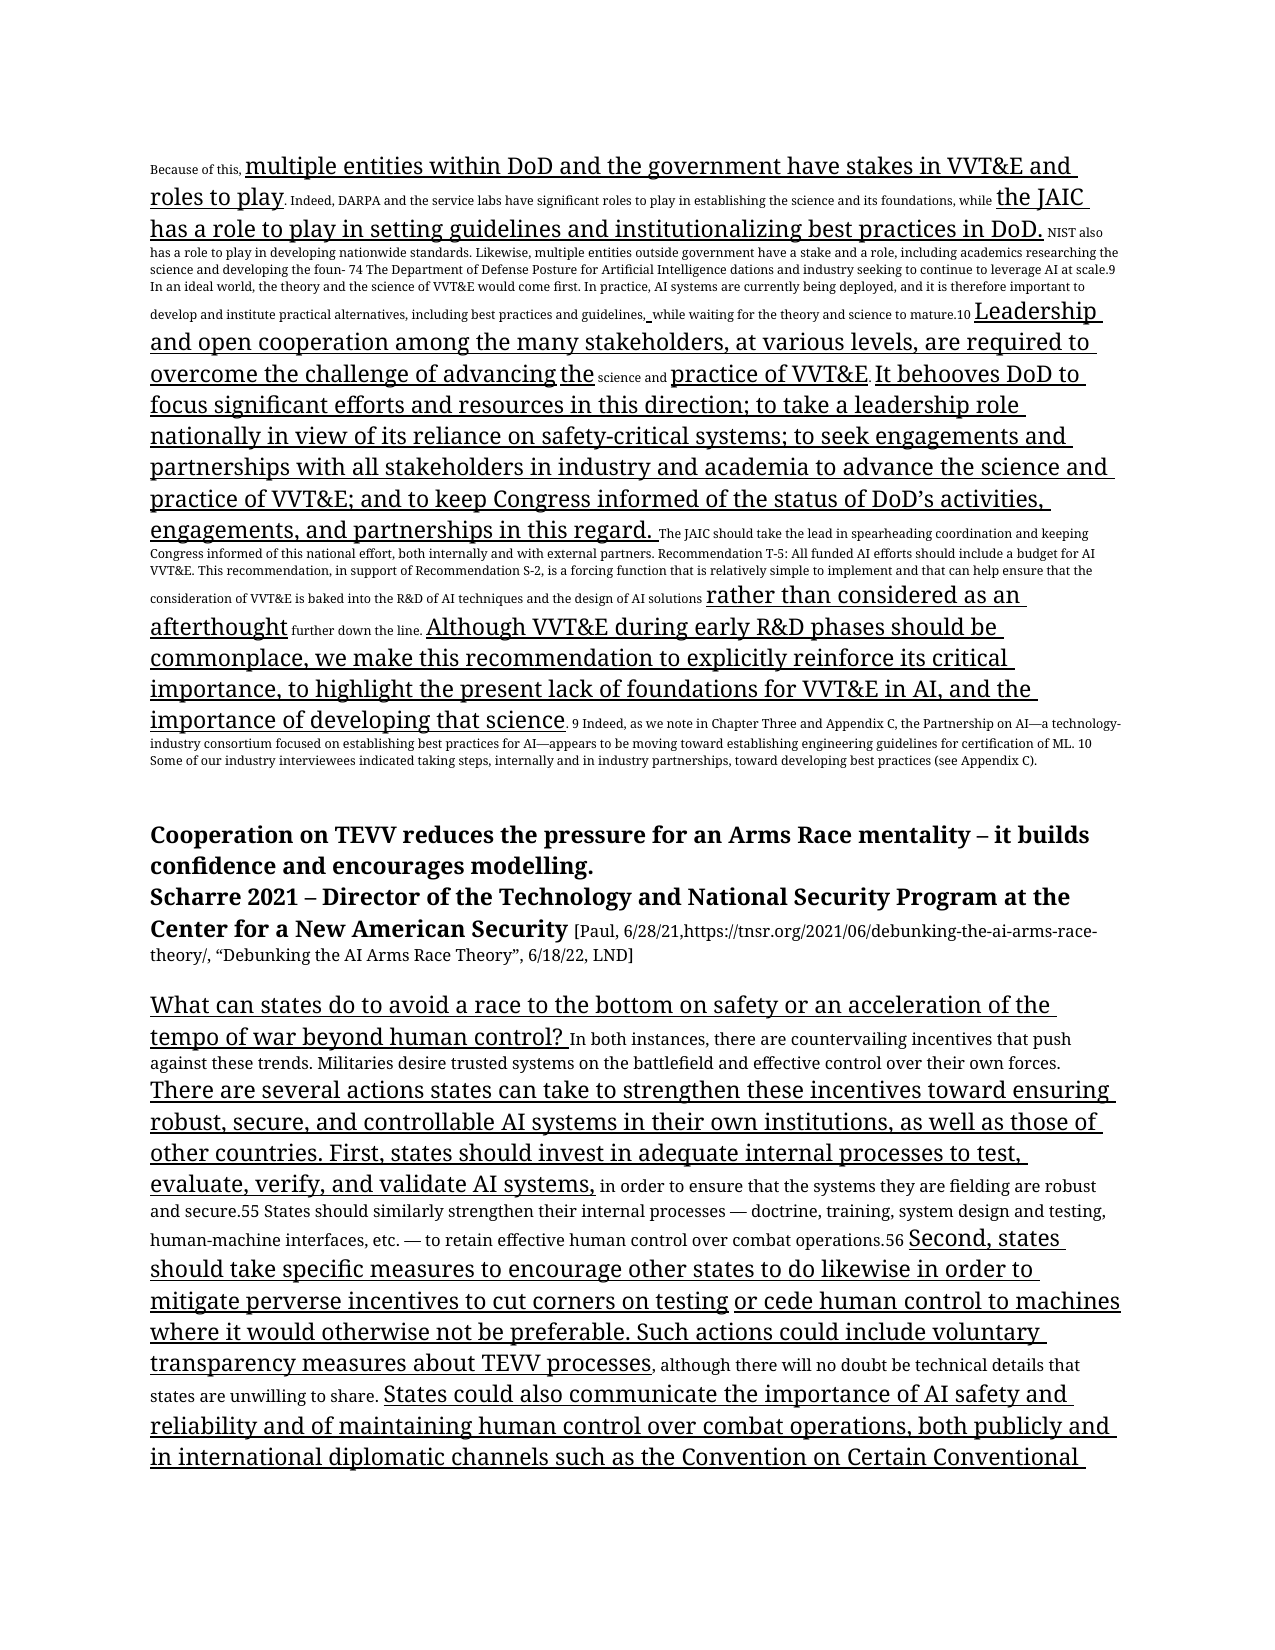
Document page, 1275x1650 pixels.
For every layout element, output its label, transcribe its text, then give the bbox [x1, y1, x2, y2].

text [150, 989, 1125, 1472]
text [150, 150, 1125, 769]
subtitle Cooperation on TEVV reduces the pressure for an Arms Race mentality – it builds confidence and encourages modelling. [150, 819, 1125, 881]
text Scharre 2021 – Director of the Technology and National Security Program at the Center for a New American Security [Paul, 6/28/21,https://tnsr.org/2021/06/debunking-the-ai-arms-race-theory/, “Debunking the AI Arms Race Theory”, 6/18/22, LND] [150, 881, 1125, 967]
